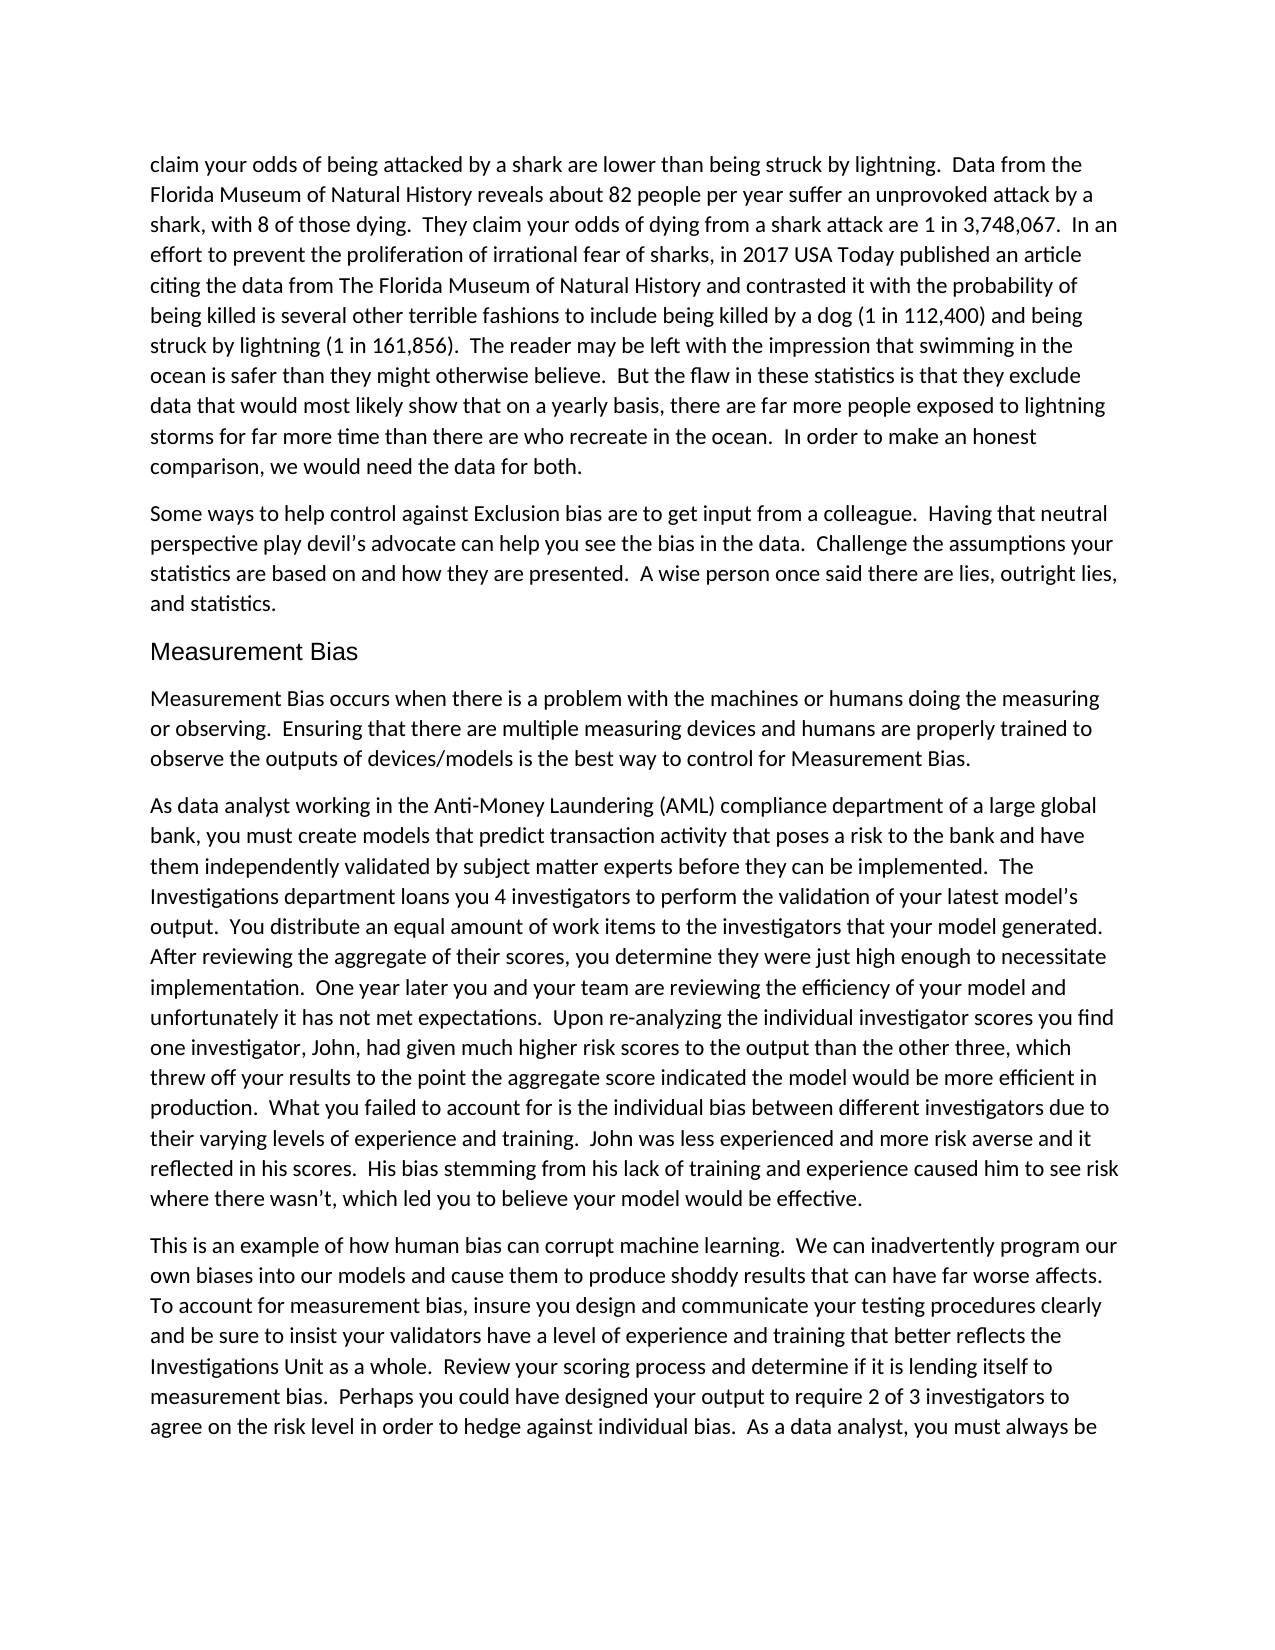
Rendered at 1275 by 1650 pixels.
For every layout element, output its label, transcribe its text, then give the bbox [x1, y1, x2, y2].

text As data analyst working in the Anti-Money Laundering (AML) compliance department of a large global bank, you must create models that predict transaction activity that poses a risk to the bank and have them independently validated by subject matter experts before they can be implemented. The Investigations department loans you 4 investigators to perform the validation of your latest model’s output. You distribute an equal amount of work items to the investigators that your model generated. After reviewing the aggregate of their scores, you determine they were just high enough to necessitate implementation. One year later you and your team are reviewing the efficiency of your model and unfortunately it has not met expectations. Upon re-analyzing the individual investigator scores you find one investigator, John, had given much higher risk scores to the output than the other three, which threw off your results to the point the aggregate score indicated the model would be more efficient in production. What you failed to account for is the individual bias between different investigators due to their varying levels of experience and training. John was less experienced and more risk averse and it reflected in his scores. His bias stemming from his lack of training and experience caused him to see risk where there wasn’t, which led you to believe your model would be effective. [150, 791, 1125, 1212]
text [150, 1231, 1125, 1440]
text Some ways to help control against Exclusion bias are to get input from a colleague. Having that neutral perspective play devil’s advocate can help you see the bias in the data. Challenge the assumptions your statistics are based on and how they are presented. A wise person once said there are lies, outright lies, and statistics. [150, 499, 1125, 618]
text Measurement Bias [150, 636, 1125, 665]
text Measurement Bias occurs when there is a problem with the machines or humans doing the measuring or observing. Ensuring that there are multiple measuring devices and humans are properly trained to observe the outputs of devices/models is the best way to control for Measurement Bias. [150, 684, 1125, 773]
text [150, 150, 1125, 480]
